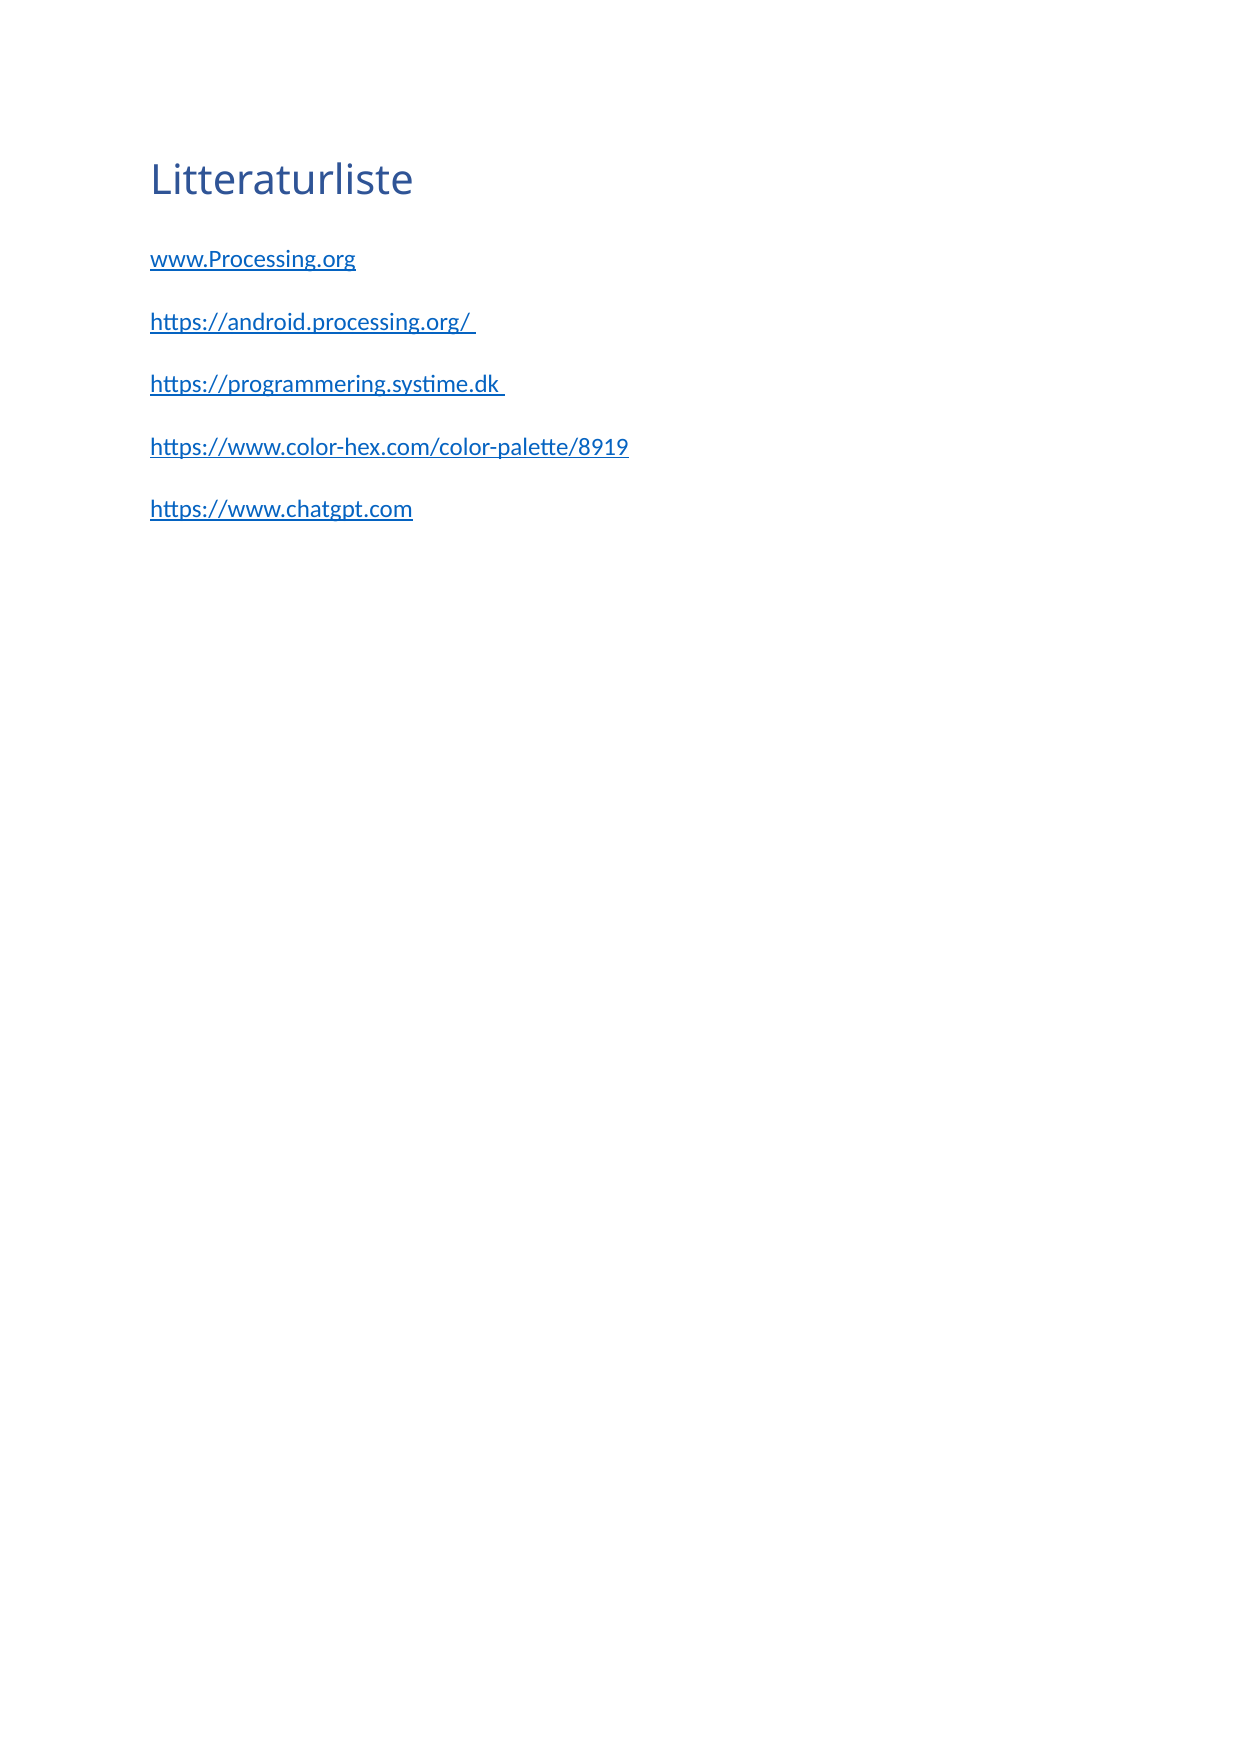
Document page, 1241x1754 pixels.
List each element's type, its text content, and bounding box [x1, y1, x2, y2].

text https://www.color-hex.com/color-palette/8919 [150, 431, 1090, 461]
text www.Processing.org [150, 243, 1090, 274]
text https://www.chatgpt.com [150, 493, 1090, 523]
text https://programmering.systime.dk [150, 368, 1090, 399]
text https://android.processing.org/ [150, 306, 1090, 336]
subtitle Litteraturliste [150, 150, 1090, 207]
